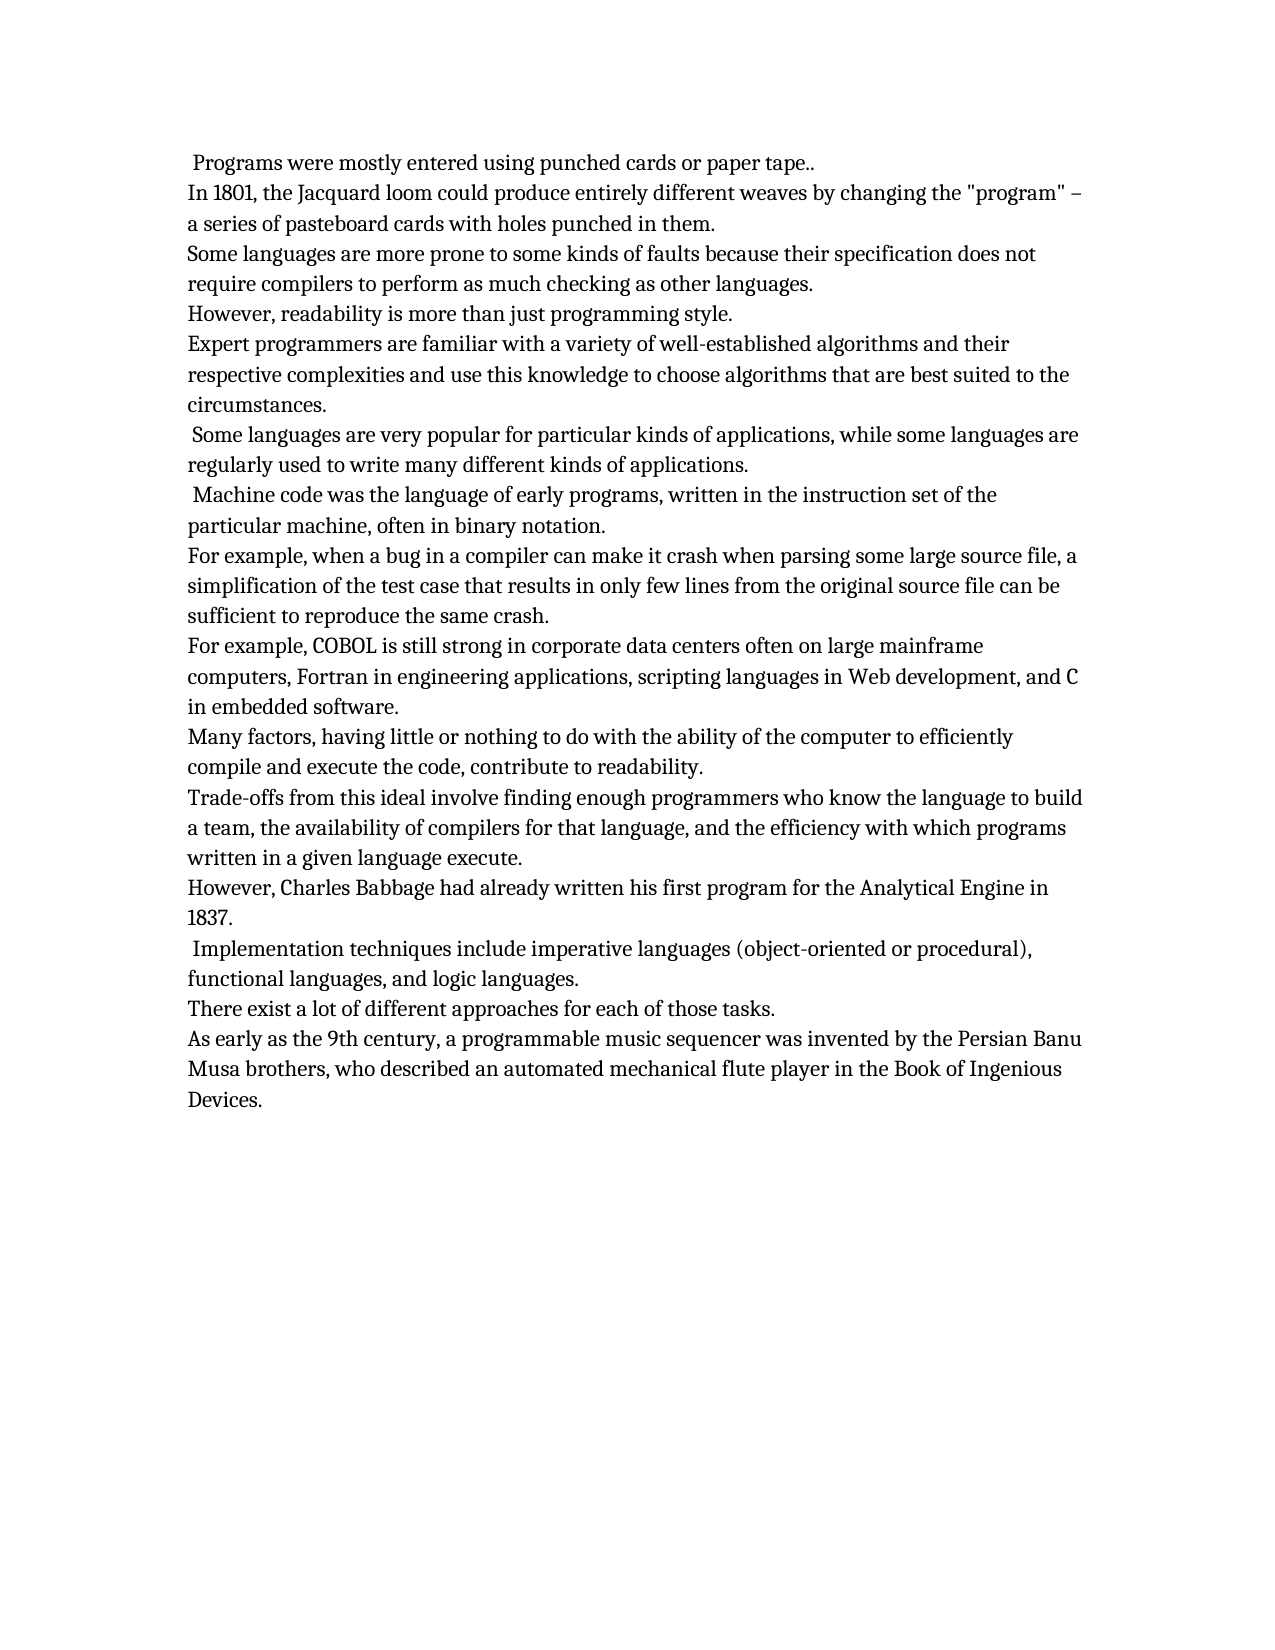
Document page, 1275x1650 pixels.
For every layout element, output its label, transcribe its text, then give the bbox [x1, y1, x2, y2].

text Programs were mostly entered using punched cards or paper tape.. In 1801, the Jacquard loom could produce entirely different weaves by changing the "program" – a series of pasteboard cards with holes punched in them. Some languages are more prone to some kinds of faults because their specification does not require compilers to perform as much checking as other languages. However, readability is more than just programming style. Expert programmers are familiar with a variety of well-established algorithms and their respective complexities and use this knowledge to choose algorithms that are best suited to the circumstances. Some languages are very popular for particular kinds of applications, while some languages are regularly used to write many different kinds of applications. Machine code was the language of early programs, written in the instruction set of the particular machine, often in binary notation. For example, when a bug in a compiler can make it crash when parsing some large source file, a simplification of the test case that results in only few lines from the original source file can be sufficient to reproduce the same crash. For example, COBOL is still strong in corporate data centers often on large mainframe computers, Fortran in engineering applications, scripting languages in Web development, and C in embedded software. Many factors, having little or nothing to do with the ability of the computer to efficiently compile and execute the code, contribute to readability. Trade-offs from this ideal involve finding enough programmers who know the language to build a team, the availability of compilers for that language, and the efficiency with which programs written in a given language execute. However, Charles Babbage had already written his first program for the Analytical Engine in 1837. Implementation techniques include imperative languages (object-oriented or procedural), functional languages, and logic languages. There exist a lot of different approaches for each of those tasks. As early as the 9th century, a programmable music sequencer was invented by the Persian Banu Musa brothers, who described an automated mechanical flute player in the Book of Ingenious Devices. [187, 150, 1087, 1113]
